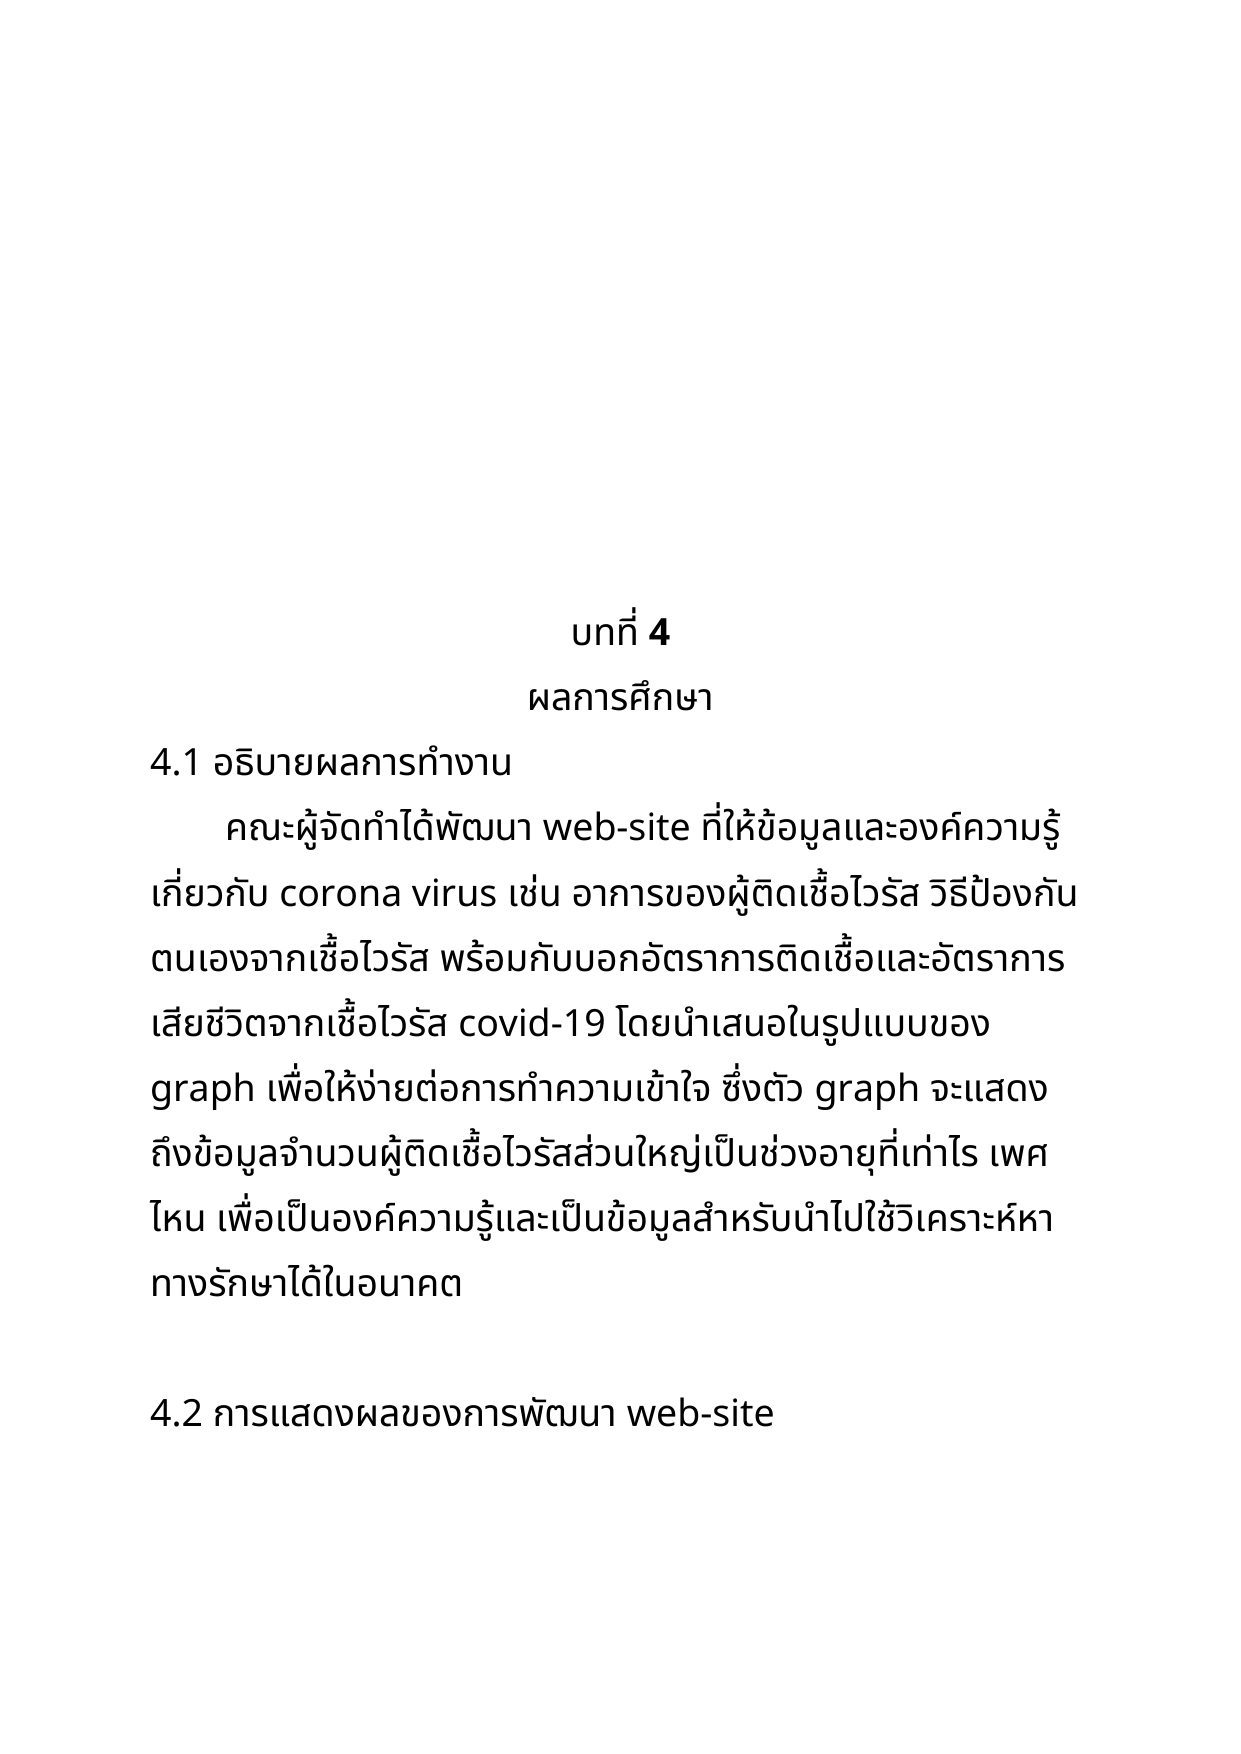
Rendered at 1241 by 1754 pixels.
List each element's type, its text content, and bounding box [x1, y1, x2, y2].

text 4.1 อธิบายผลการทำงาน [150, 736, 1090, 793]
text ผลการศึกษา [150, 671, 1090, 727]
text คณะผู้จัดทำได้พัฒนา web-site ที่ให้ข้อมูลและองค์ความรู้เกี่ยวกับ corona virus เช่น อาการของผู้ติดเชื้อไวรัส วิธีป้องกันตนเองจากเชื้อไวรัส พร้อมกับบอกอัตราการติดเชื้อและอัตราการเสียชีวิตจากเชื้อไวรัส covid-19 โดยนำเสนอในรูปแบบของ graph เพื่อให้ง่ายต่อการทำความเข้าใจ ซึ่งตัว graph จะแสดงถึงข้อมูลจำนวนผู้ติดเชื้อไวรัสส่วนใหญ่เป็นช่วงอายุที่เท่าไร เพศไหน เพื่อเป็นองค์ความรู้และเป็นข้อมูลสำหรับนำไปใช้วิเคราะห์หาทางรักษาได้ในอนาคต [150, 801, 1090, 1313]
text 4.2 การแสดงผลของการพัฒนา web-site [150, 1387, 1090, 1444]
text บทที่ 4 [150, 606, 1090, 662]
